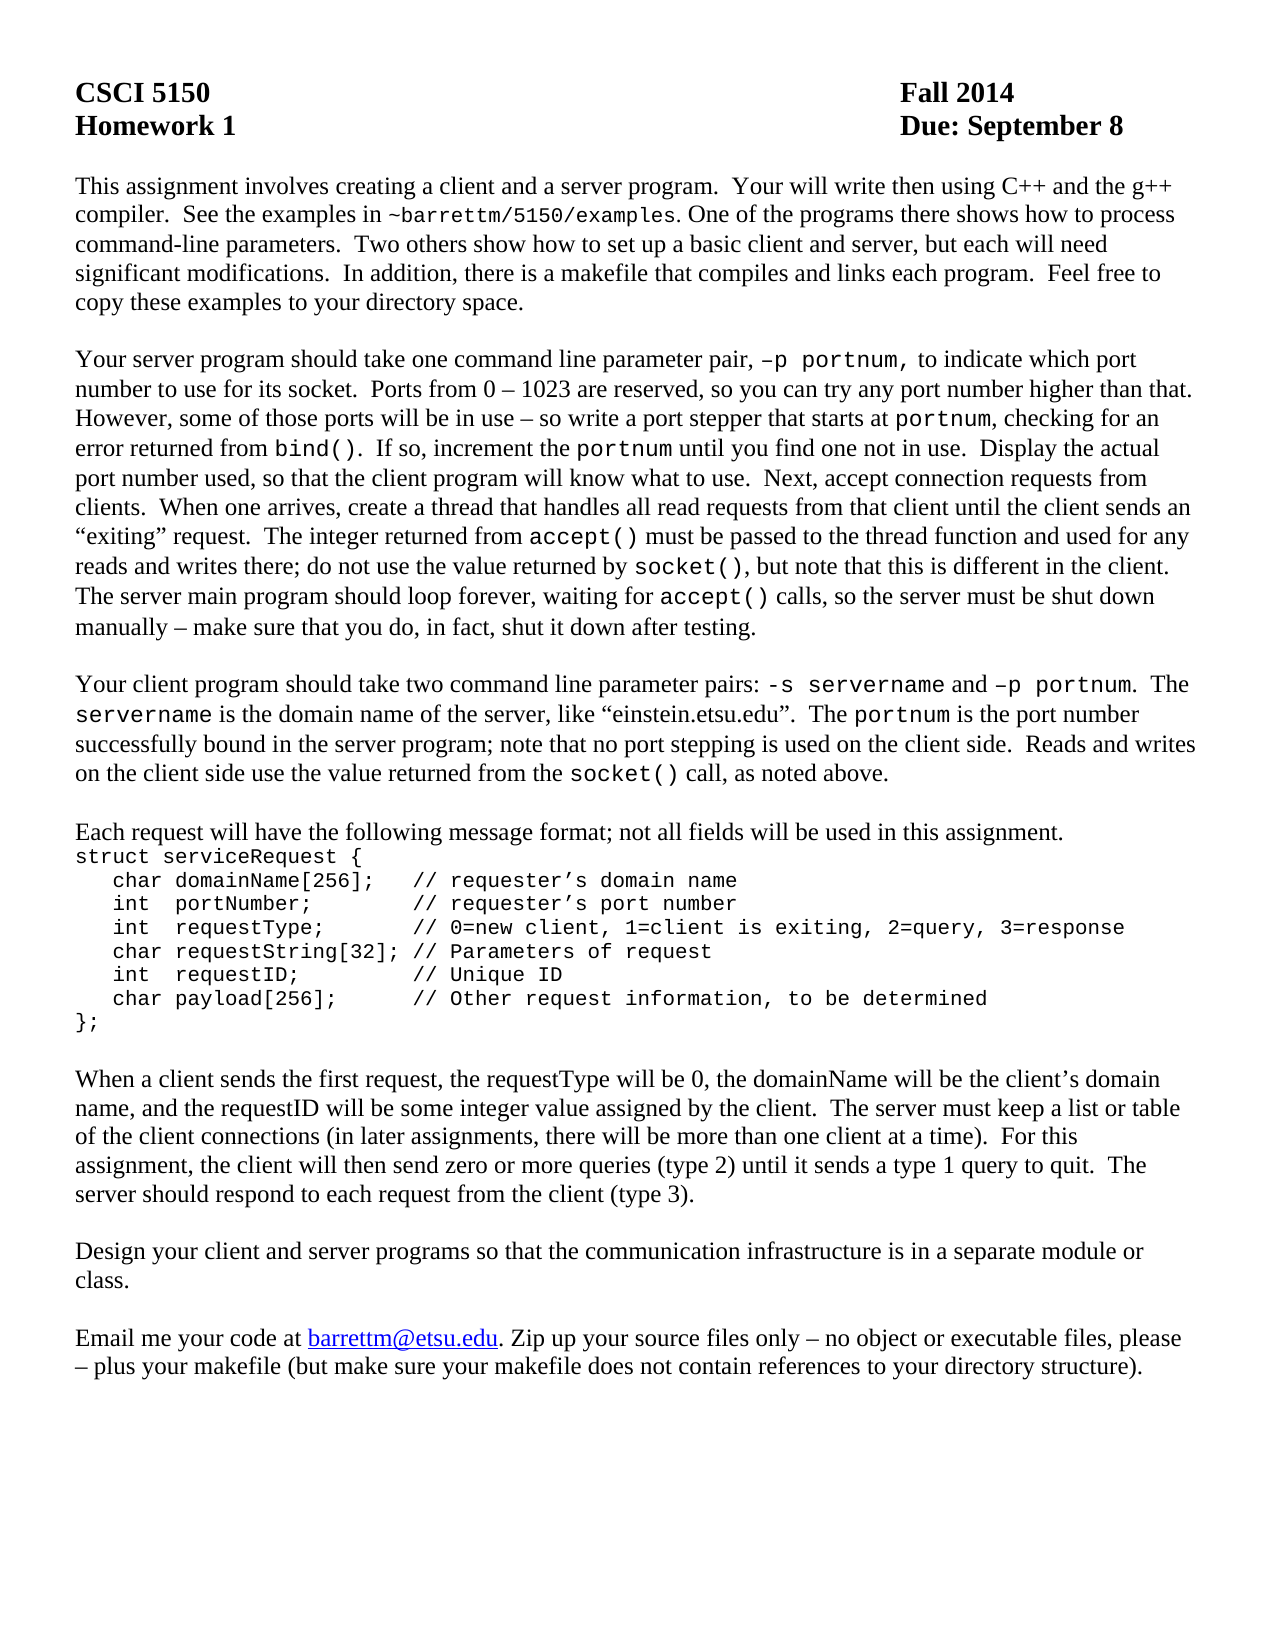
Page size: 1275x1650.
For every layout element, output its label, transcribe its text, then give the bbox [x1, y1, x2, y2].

text Each request will have the following message format; not all fields will be used in this assignment. [75, 817, 1200, 846]
text struct serviceRequest { [75, 846, 1200, 870]
text int portNumber; // requester’s port number [75, 893, 1200, 917]
text Email me your code at barrettm@etsu.edu. Zip up your source files only – no object or executable files, please – plus your makefile (but make sure your makefile does not contain references to your directory structure). [75, 1323, 1200, 1380]
text Design your client and server programs so that the communication infrastructure is in a separate module or class. [75, 1236, 1200, 1294]
text char domainName[256]; // requester’s domain name [75, 870, 1200, 893]
text This assignment involves creating a client and a server program. Your will write then using C++ and the g++ compiler. See the examples in ~barrettm/5150/examples. One of the programs there shows how to process command-line parameters. Two others show how to set up a basic client and server, but each will need significant modifications. In addition, there is a makefile that compiles and links each program. Feel free to copy these examples to your directory space. [75, 171, 1200, 315]
text Homework 1 Due: September 8 [75, 108, 1200, 142]
text Your server program should take one command line parameter pair, –p portnum, to indicate which port number to use for its socket. Ports from 0 – 1023 are reserved, so you can try any port number higher than that. However, some of those ports will be in use – so write a port stepper that starts at portnum, checking for an error returned from bind(). If so, increment the portnum until you find one not in use. Display the actual port number used, so that the client program will know what to use. Next, accept connection requests from clients. When one arrives, create a thread that handles all read requests from that client until the client sends an “exiting” request. The integer returned from accept() must be passed to the thread function and used for any reads and writes there; do not use the value returned by socket(), but note that this is different in the client. The server main program should loop forever, waiting for accept() calls, so the server must be shut down manually – make sure that you do, in fact, shut it down after testing. [75, 344, 1200, 640]
subtitle CSCI 5150 Fall 2014 [75, 75, 1200, 108]
text int requestID; // Unique ID [75, 964, 1200, 988]
text Your client program should take two command line parameter pairs: -s servername and –p portnum. The servername is the domain name of the server, like “einstein.etsu.edu”. The portnum is the port number successfully bound in the server program; note that no port stepping is used on the client side. Reads and writes on the client side use the value returned from the socket() call, as noted above. [75, 669, 1200, 788]
text When a client sends the first request, the requestType will be 0, the domainName will be the client’s domain name, and the requestID will be some integer value assigned by the client. The server must keep a list or table of the client connections (in later assignments, there will be more than one client at a time). For this assignment, the client will then send zero or more queries (type 2) until it sends a type 1 query to quit. The server should respond to each request from the client (type 3). [75, 1064, 1200, 1208]
text int requestType; // 0=new client, 1=client is exiting, 2=query, 3=response [75, 917, 1200, 941]
text char requestString[32]; // Parameters of request [75, 941, 1200, 964]
text }; [75, 1012, 1200, 1035]
text char payload[256]; // Other request information, to be determined [75, 988, 1200, 1012]
